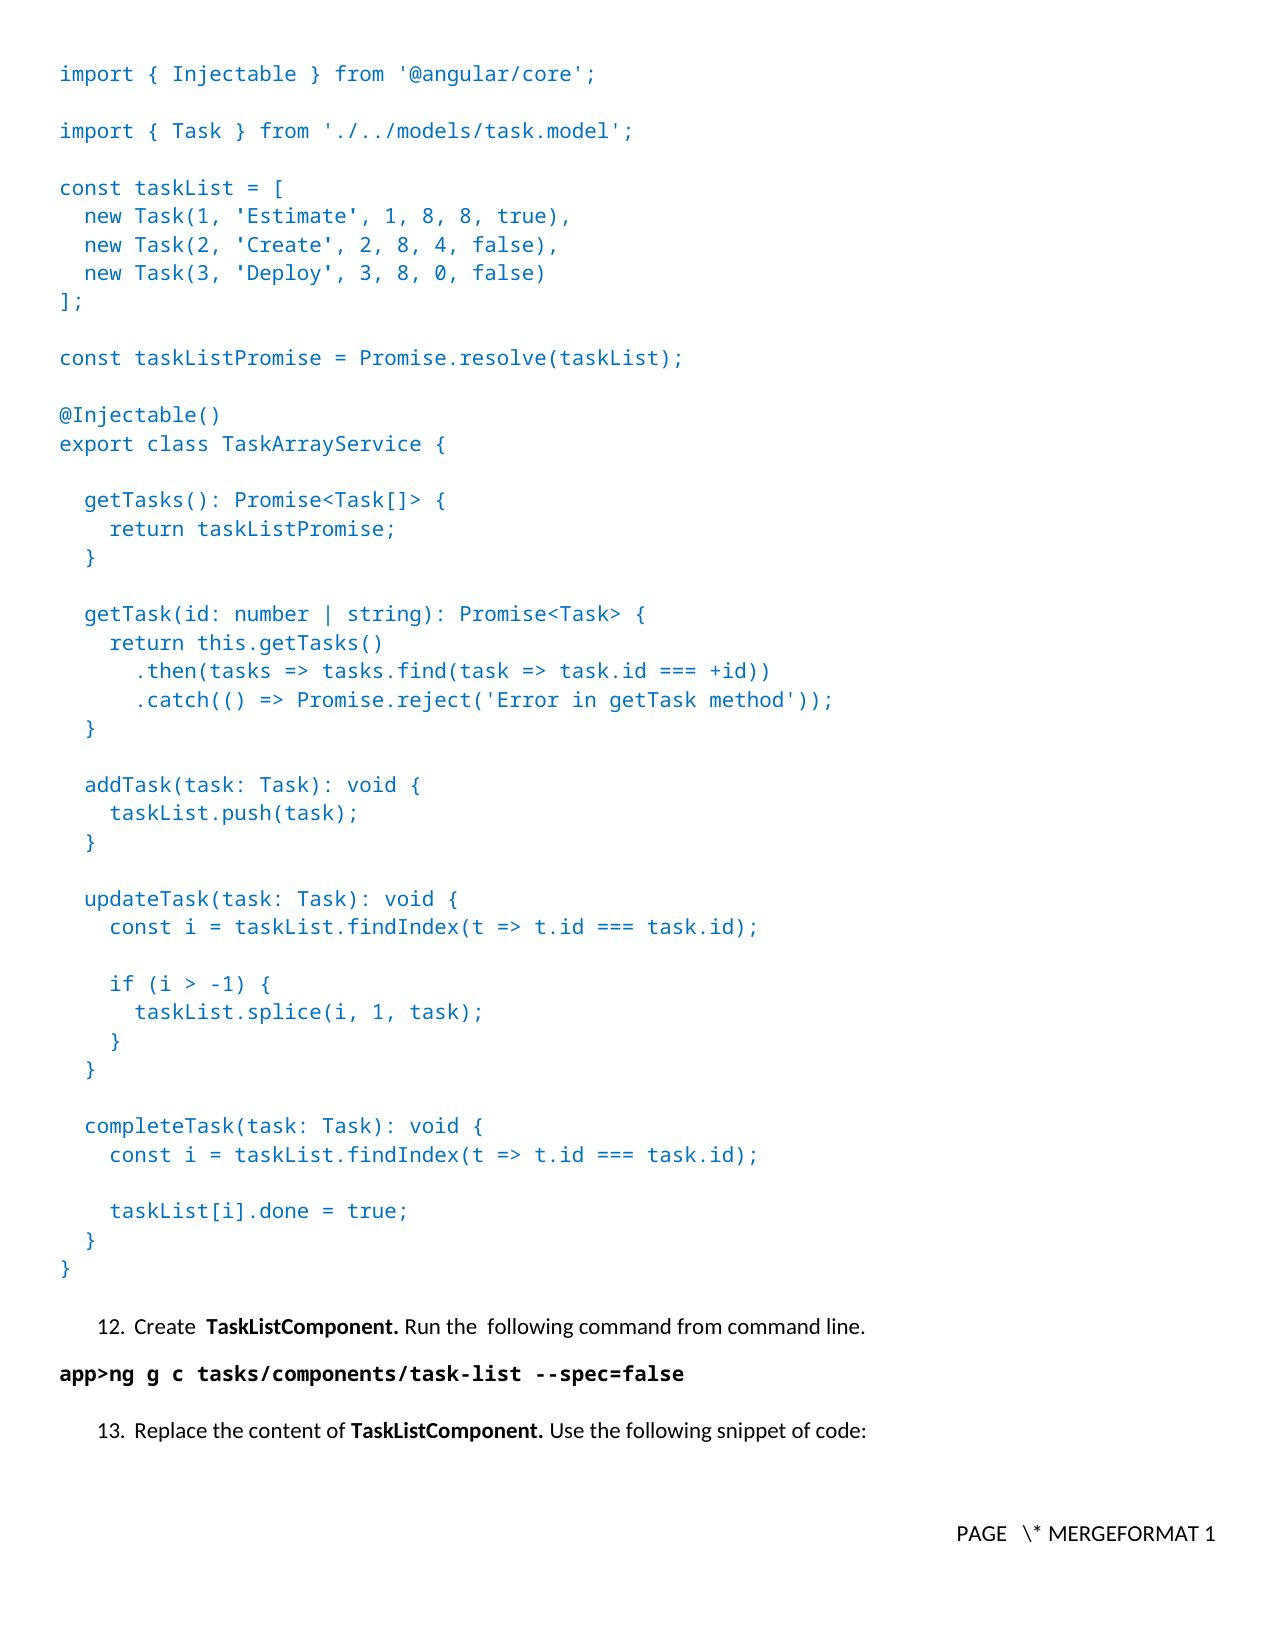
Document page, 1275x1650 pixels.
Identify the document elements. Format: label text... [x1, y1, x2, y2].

text taskList.splice(i, 1, task); [59, 997, 1216, 1026]
text return taskListPromise; [59, 514, 1216, 542]
text taskList[i].done = true; [59, 1197, 1216, 1225]
list Create TaskListComponent. Run the following command from command line. [97, 1312, 1216, 1340]
text getTasks(): Promise<Task[]> { [59, 486, 1216, 514]
text export class TaskArrayService { [59, 429, 1216, 457]
text } [59, 1054, 1216, 1083]
text new Task(1, 'Estimate', 1, 8, 8, true), [59, 201, 1216, 230]
text new Task(2, 'Create', 2, 8, 4, false), [59, 230, 1216, 258]
text import { Task } from './../models/task.model'; [59, 116, 1216, 144]
text taskList.push(task); [59, 798, 1216, 827]
text const i = taskList.findIndex(t => t.id === task.id); [59, 1140, 1216, 1168]
text } [59, 542, 1216, 571]
list Replace the content of TaskListComponent. Use the following snippet of code: [97, 1416, 1216, 1444]
text } [59, 713, 1216, 742]
text } [59, 1026, 1216, 1054]
text app>ng g c tasks/components/task-list --spec=false [59, 1359, 1216, 1387]
text completeTask(task: Task): void { [59, 1111, 1216, 1140]
text import { Injectable } from '@angular/core'; [59, 59, 1216, 87]
text if (i > -1) { [59, 969, 1216, 997]
text .catch(() => Promise.reject('Error in getTask method')); [59, 685, 1216, 713]
text const taskList = [ [59, 173, 1216, 201]
text addTask(task: Task): void { [59, 770, 1216, 798]
text updateTask(task: Task): void { [59, 884, 1216, 912]
text } [59, 827, 1216, 855]
text } [59, 1253, 1216, 1282]
text const taskListPromise = Promise.resolve(taskList); [59, 343, 1216, 372]
text getTask(id: number | string): Promise<Task> { [59, 599, 1216, 628]
text .then(tasks => tasks.find(task => task.id === +id)) [59, 656, 1216, 685]
text ]; [59, 287, 1216, 315]
text new Task(3, 'Deploy', 3, 8, 0, false) [59, 258, 1216, 287]
text @Injectable() [59, 400, 1216, 429]
text } [59, 1225, 1216, 1253]
text const i = taskList.findIndex(t => t.id === task.id); [59, 912, 1216, 941]
text return this.getTasks() [59, 628, 1216, 656]
